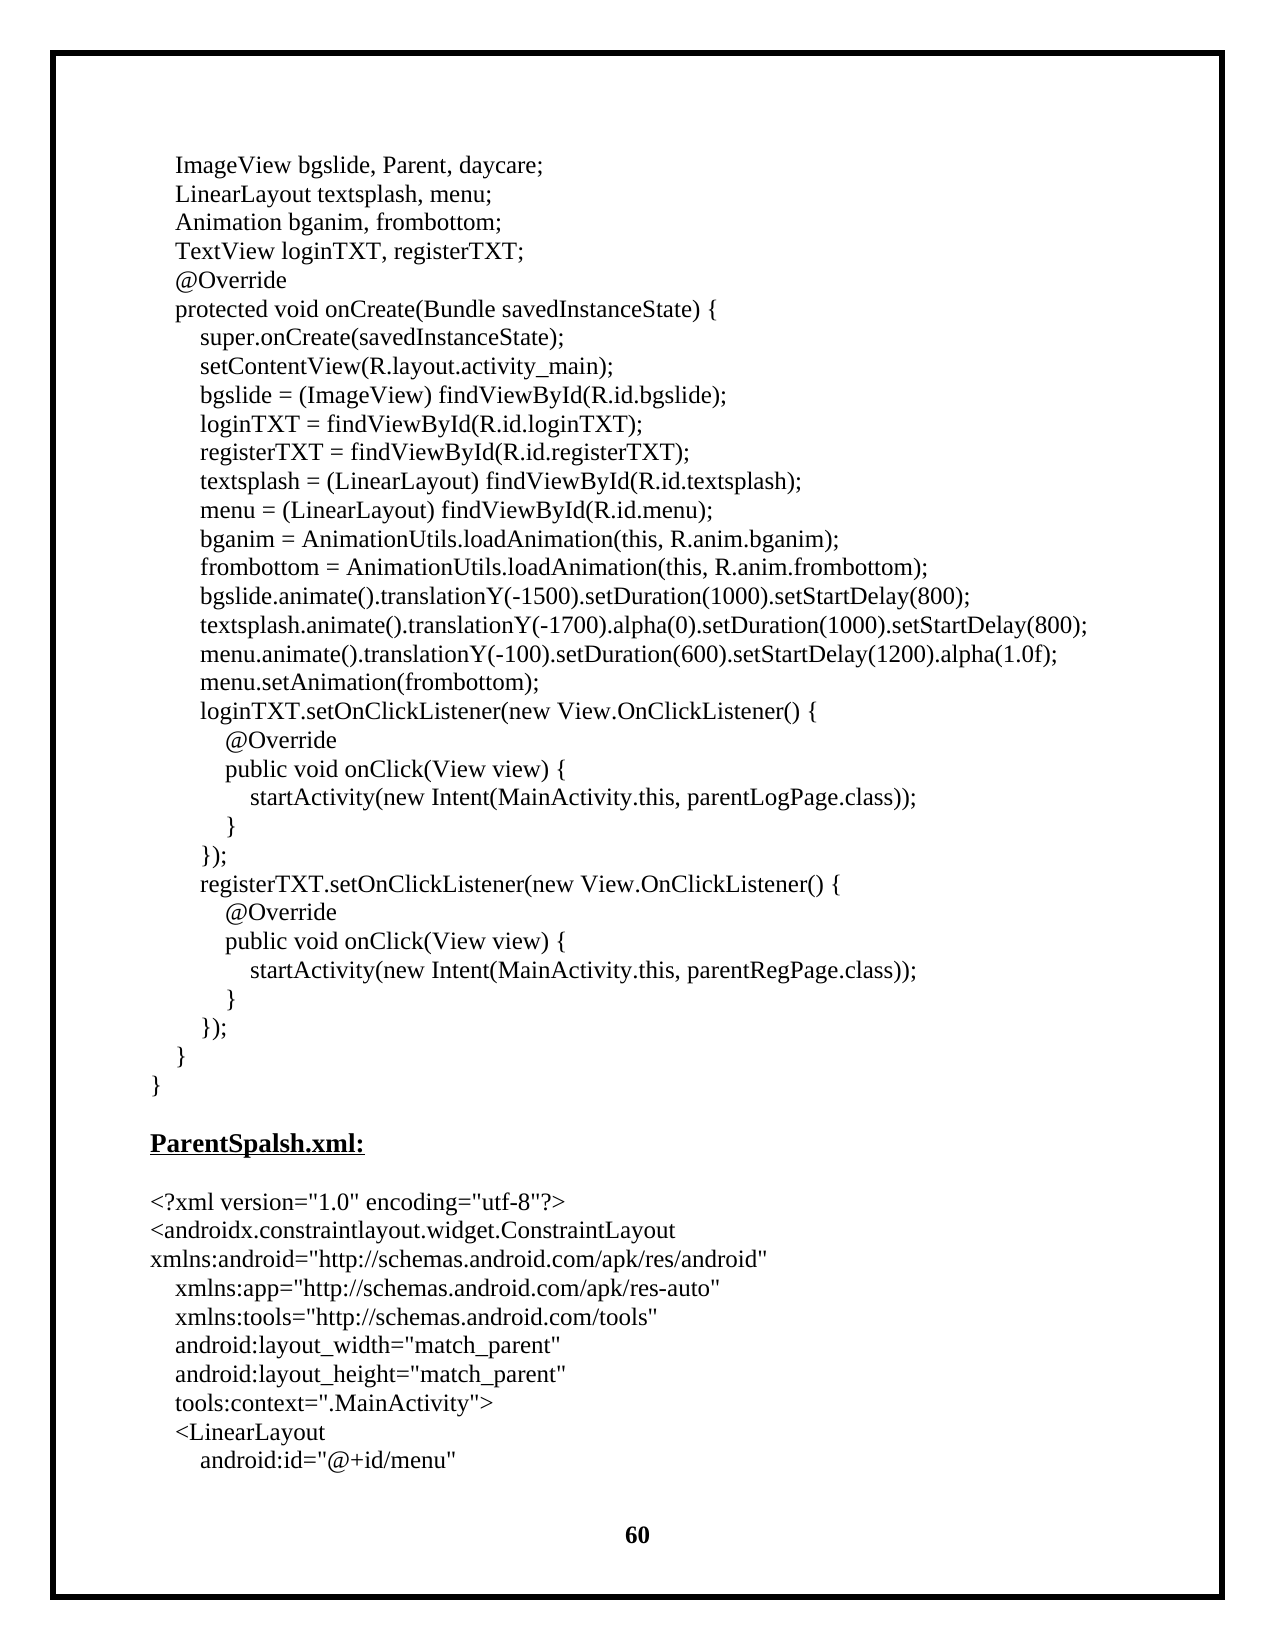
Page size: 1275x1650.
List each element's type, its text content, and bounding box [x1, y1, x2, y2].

text xmlns:tools="http://schemas.android.com/tools" [150, 1302, 1125, 1330]
text android:layout_width="match_parent" [150, 1330, 1125, 1359]
text <LinearLayout [150, 1417, 1125, 1445]
text tools:context=".MainActivity"> [150, 1388, 1125, 1417]
text <?xml version="1.0" encoding="utf-8"?> [150, 1187, 1125, 1215]
text <androidx.constraintlayout.widget.ConstraintLayout xmlns:android="http://schemas.android.com/apk/res/android" [150, 1215, 1125, 1273]
text ParentSpalsh.xml: [150, 1127, 1125, 1158]
text xmlns:app="http://schemas.android.com/apk/res-auto" [150, 1273, 1125, 1302]
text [150, 150, 1125, 1099]
text android:layout_height="match_parent" [150, 1359, 1125, 1388]
text android:id="@+id/menu" [150, 1445, 1125, 1474]
